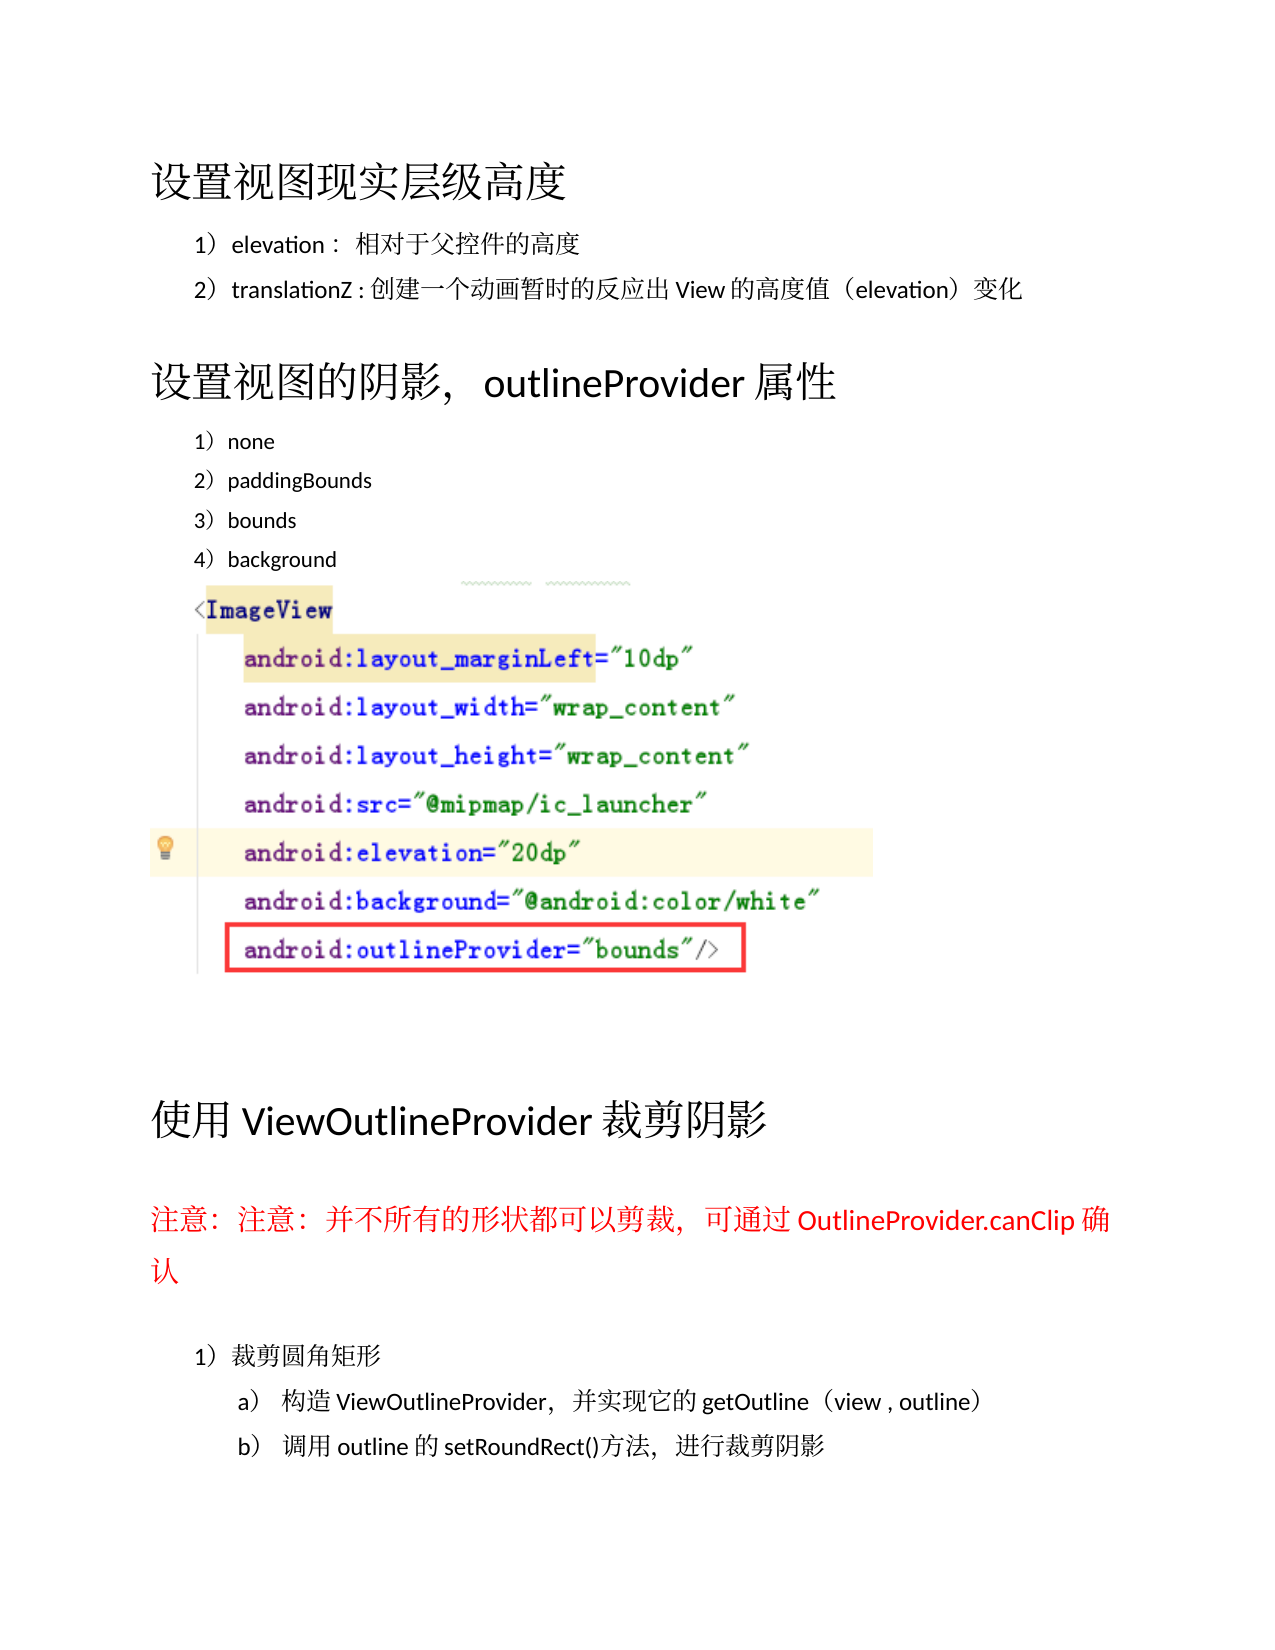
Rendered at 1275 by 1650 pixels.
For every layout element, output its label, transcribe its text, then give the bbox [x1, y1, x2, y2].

text 1）elevation ：相对于父控件的高度 [150, 225, 1125, 261]
picture [150, 581, 873, 982]
text a） 构造ViewOutlineProvider，并实现它的getOutline（view , outline） [150, 1381, 1125, 1417]
text 2）paddingBounds [150, 464, 1125, 495]
text 3）bounds [150, 503, 1125, 534]
text 1）裁剪圆角矩形 [150, 1336, 1125, 1372]
text 设置视图现实层级高度 [150, 150, 1125, 210]
text 注意：注意：并不所有的形状都可以剪裁，可通过OutlineProvider.canClip确认 [150, 1197, 1125, 1291]
text b） 调用outline的setRoundRect()方法，进行裁剪阴影 [150, 1426, 1125, 1462]
text 设置视图的阴影，outlineProvider属性 [150, 349, 1125, 409]
text 4）background [150, 542, 1125, 574]
text 1）none [150, 424, 1125, 456]
text 使用ViewOutlineProvider裁剪阴影 [150, 1087, 1125, 1147]
text 2）translationZ : 创建一个动画暂时的反应出View的高度值（elevation）变化 [150, 270, 1125, 306]
